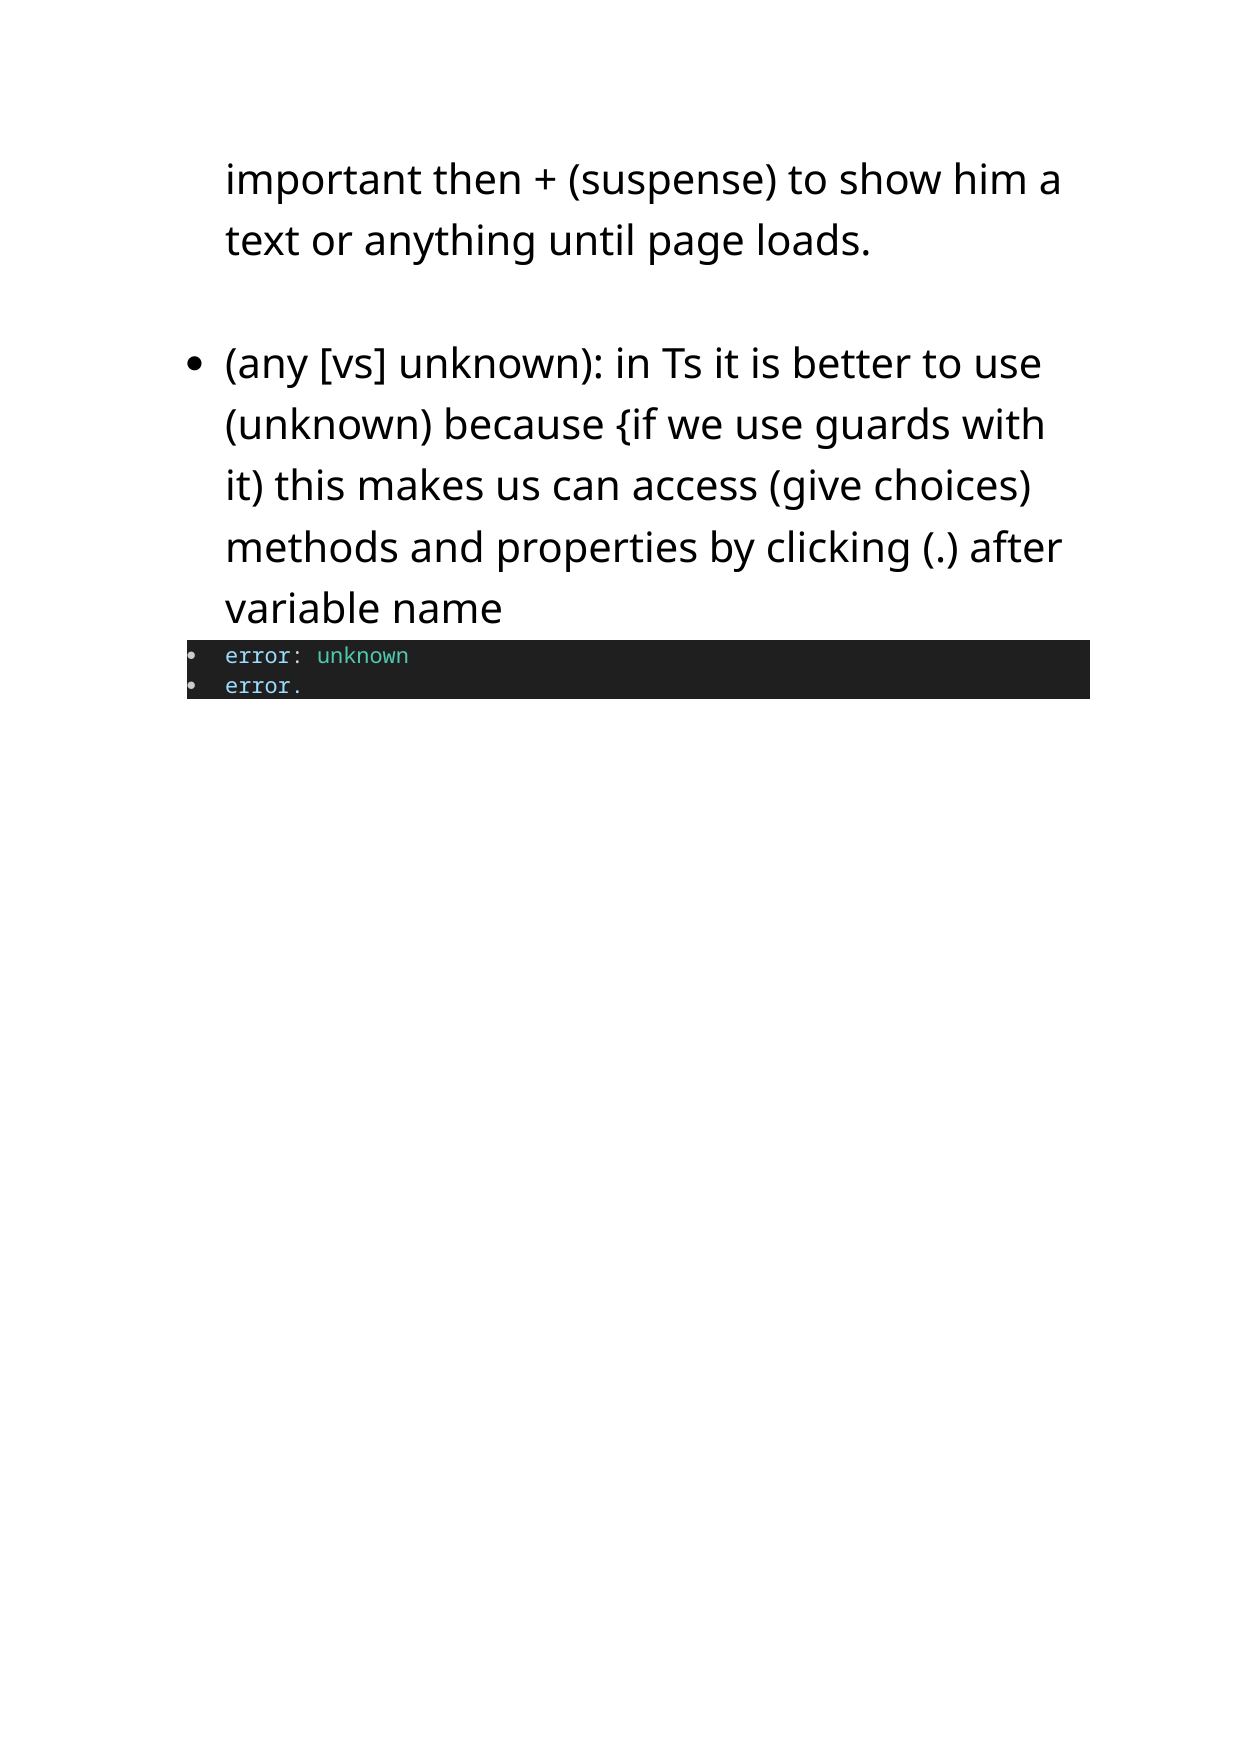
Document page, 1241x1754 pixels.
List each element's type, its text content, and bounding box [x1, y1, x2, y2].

list error: unknown [187, 640, 1090, 670]
list error. [187, 670, 1090, 699]
list (any [vs] unknown): in Ts it is better to use (unknown) because {if we use guards with it) this makes us can access (give choices) methods and properties by clicking (.) after variable name [187, 334, 1090, 636]
